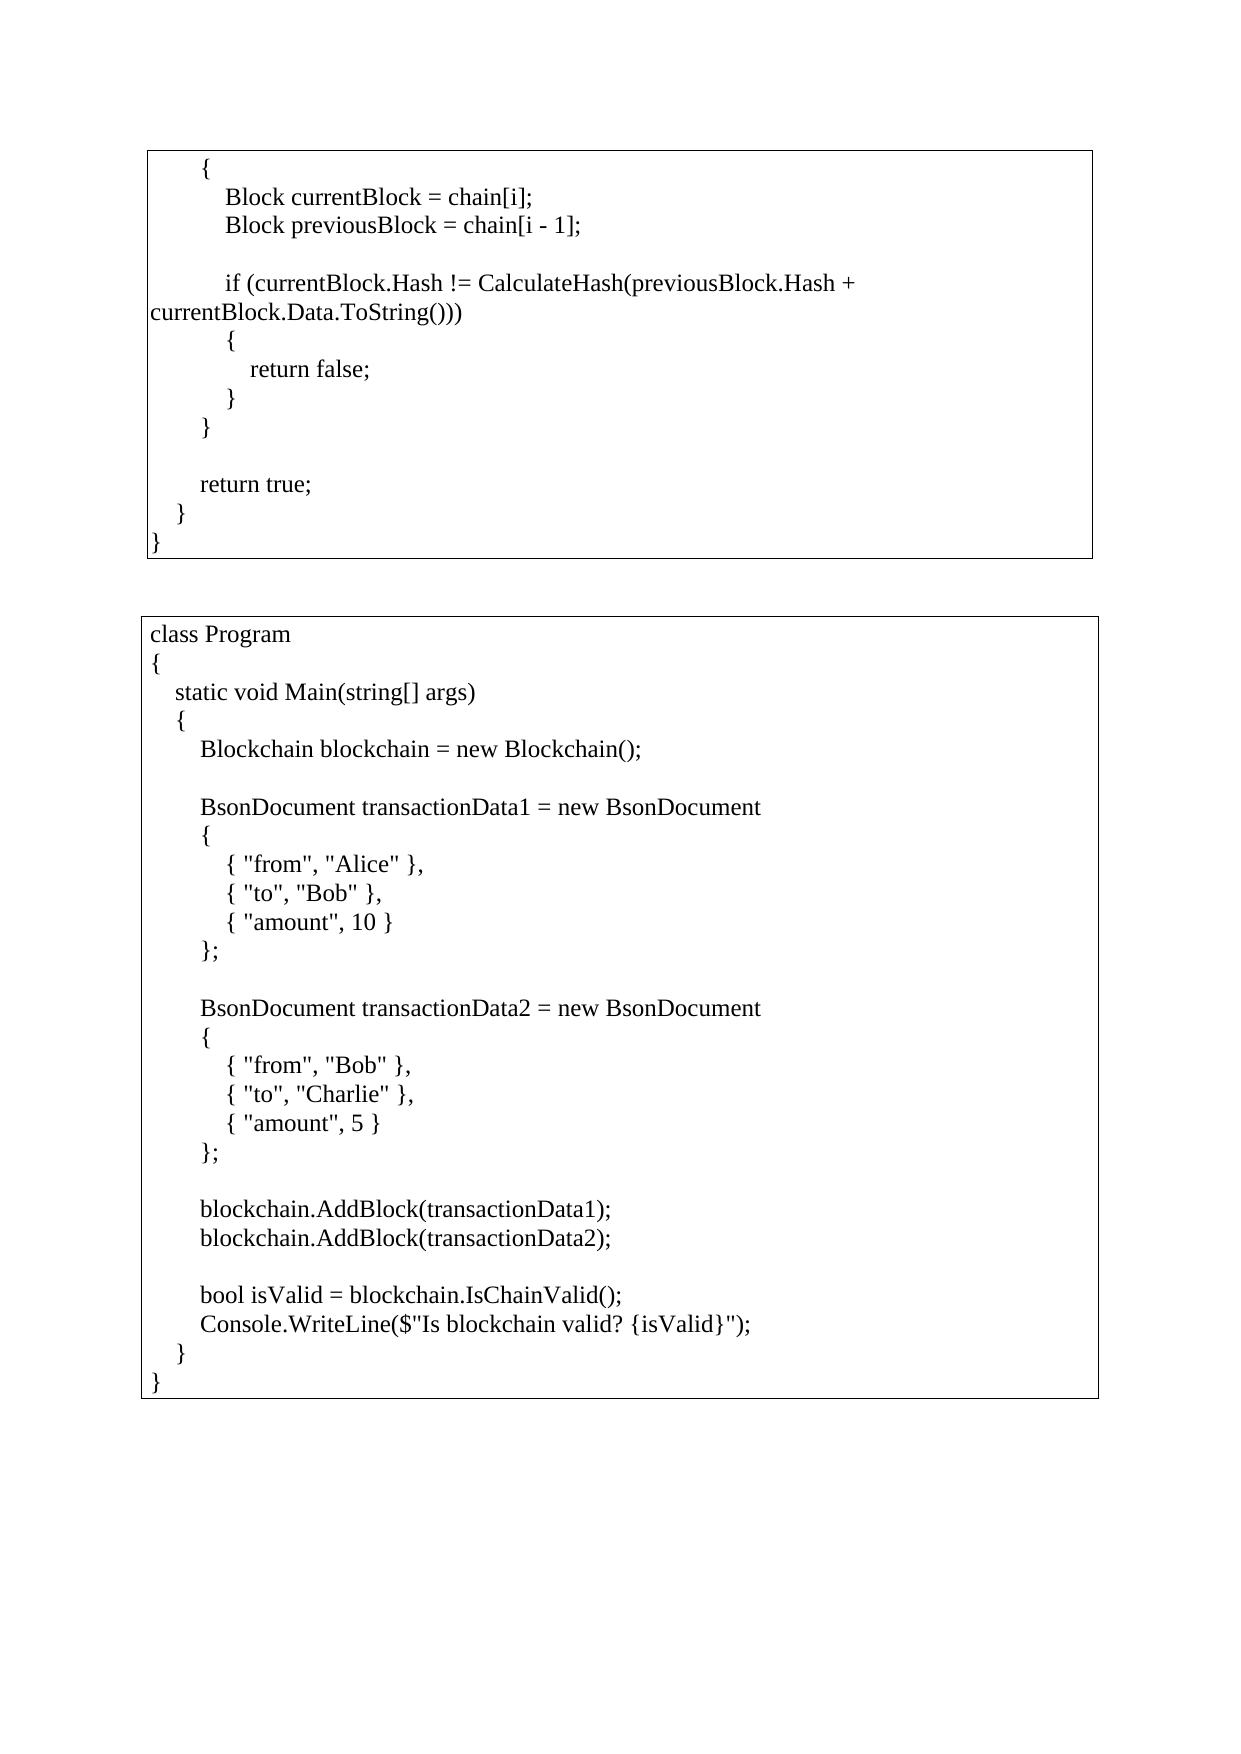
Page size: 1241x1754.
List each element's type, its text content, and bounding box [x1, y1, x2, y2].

text Block previousBlock = chain[i - 1]; [150, 211, 1090, 239]
text BsonDocument transactionData1 = new BsonDocument [150, 792, 1090, 821]
text { [150, 326, 1090, 354]
text { [150, 821, 1090, 849]
text { "from", "Bob" }, [150, 1051, 1090, 1079]
text return false; [150, 354, 1090, 383]
text { [150, 1022, 1090, 1051]
text }; [150, 936, 1090, 964]
text } [142, 1364, 1098, 1398]
text { "amount", 10 } [150, 907, 1090, 936]
text blockchain.AddBlock(transactionData2); [150, 1223, 1090, 1252]
text Console.WriteLine($"Is blockchain valid? {isValid}"); [150, 1309, 1090, 1338]
text } [150, 1338, 1090, 1364]
text { [150, 648, 1090, 677]
text } [148, 524, 1092, 558]
text } [150, 383, 1090, 412]
text BsonDocument transactionData2 = new BsonDocument [150, 993, 1090, 1022]
text class Program [142, 617, 1098, 648]
text return true; [150, 469, 1090, 498]
text blockchain.AddBlock(transactionData1); [150, 1194, 1090, 1223]
text Block currentBlock = chain[i]; [150, 182, 1090, 211]
text } [150, 412, 1090, 441]
text { "to", "Bob" }, [150, 878, 1090, 907]
text { "amount", 5 } [150, 1108, 1090, 1137]
text if (currentBlock.Hash != CalculateHash(previousBlock.Hash + currentBlock.Data.ToString())) [150, 268, 1090, 326]
text }; [150, 1137, 1090, 1166]
text { "to", "Charlie" }, [150, 1079, 1090, 1108]
text } [150, 498, 1090, 524]
text { "from", "Alice" }, [150, 849, 1090, 878]
text { [148, 151, 1092, 182]
text Blockchain blockchain = new Blockchain(); [150, 734, 1090, 763]
text static void Main(string[] args) [150, 677, 1090, 706]
text bool isValid = blockchain.IsChainValid(); [150, 1281, 1090, 1309]
text { [150, 706, 1090, 734]
